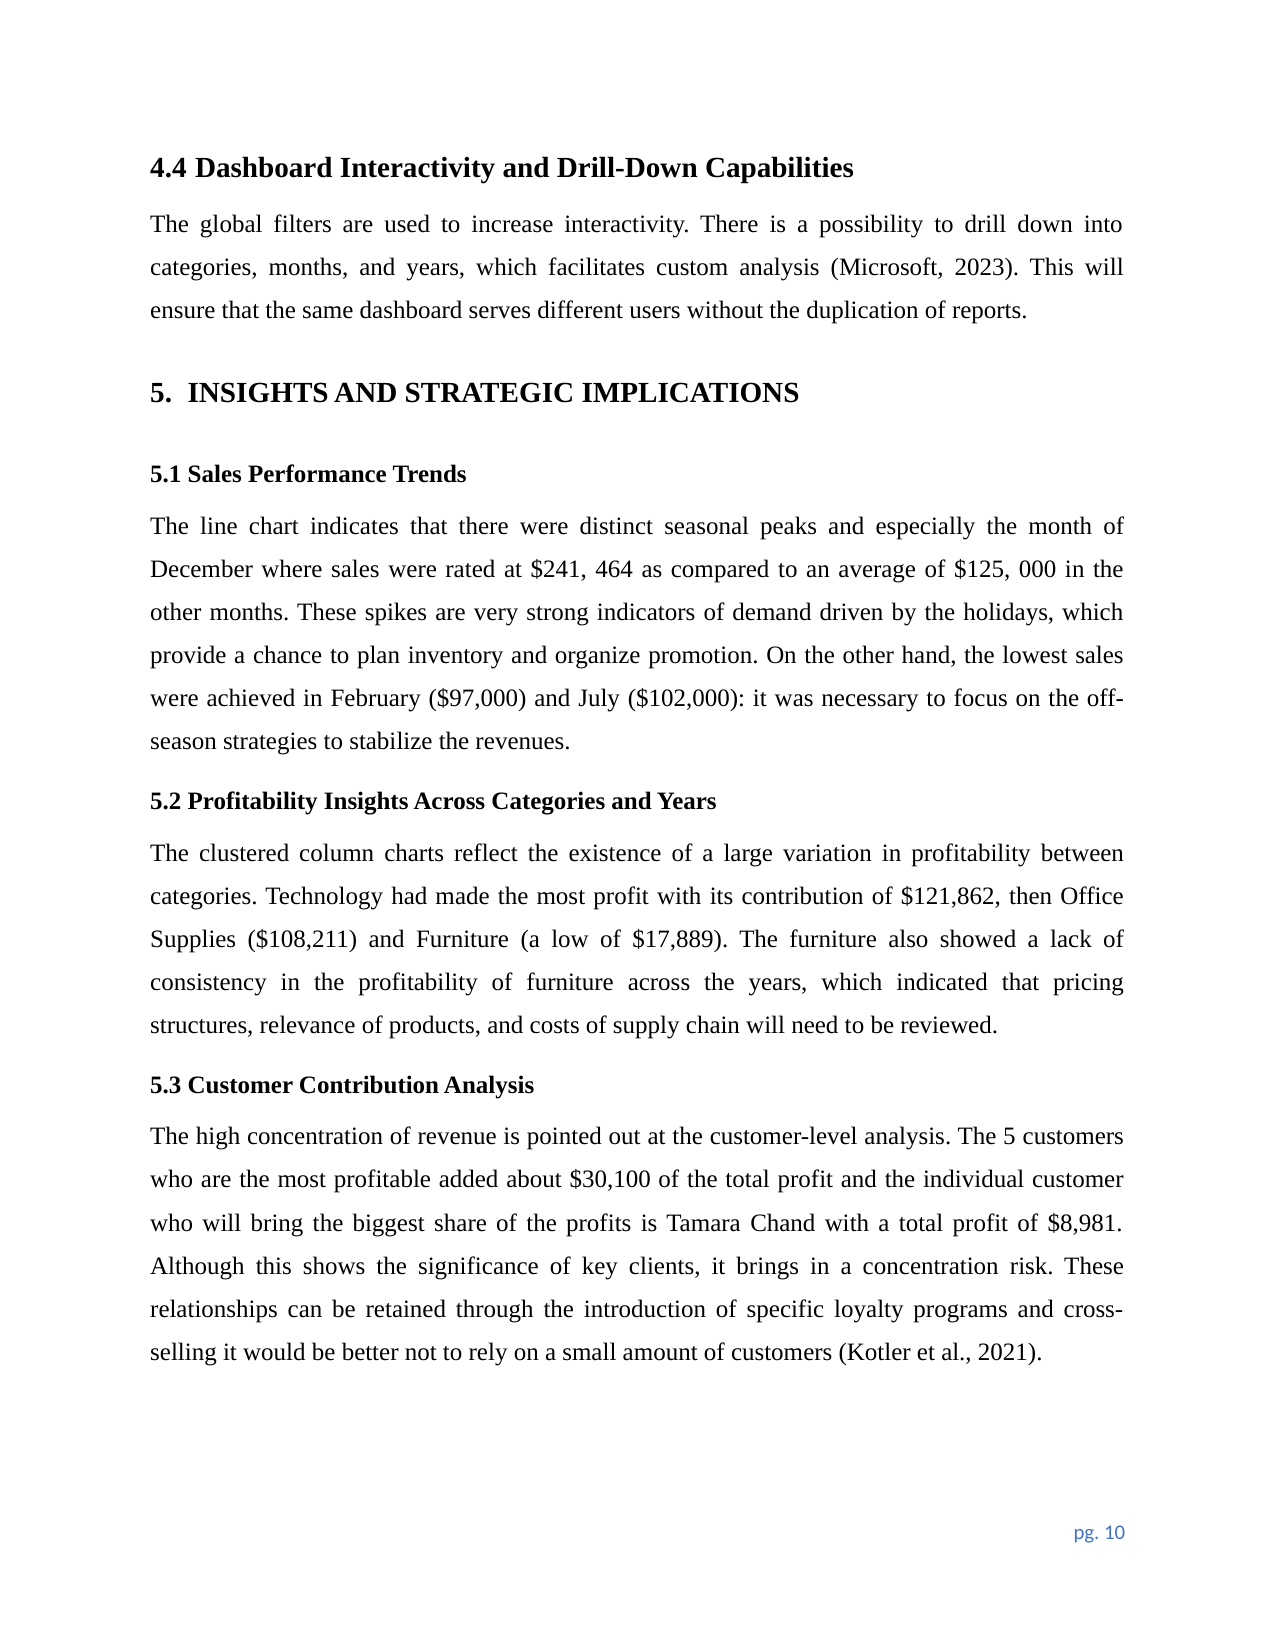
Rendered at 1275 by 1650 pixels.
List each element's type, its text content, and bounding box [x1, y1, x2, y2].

text The global filters are used to increase interactivity. There is a possibility to drill down into categories, months, and years, which facilitates custom analysis (Microsoft, 2023). This will ensure that the same dashboard serves different users without the duplication of reports. [150, 209, 1125, 324]
subtitle Dashboard Interactivity and Drill-Down Capabilities [150, 150, 1125, 183]
subtitle Customer Contribution Analysis [150, 1070, 1125, 1099]
subtitle Sales Performance Trends [150, 459, 1125, 488]
text The clustered column charts reflect the existence of a large variation in profitability between categories. Technology had made the most profit with its contribution of $121,862, then Office Supplies ($108,211) and Furniture (a low of $17,889). The furniture also showed a lack of consistency in the profitability of furniture across the years, which indicated that pricing structures, relevance of products, and costs of supply chain will need to be reviewed. [150, 838, 1125, 1039]
text The line chart indicates that there were distinct seasonal peaks and especially the month of December where sales were rated at $241, 464 as compared to an average of $125, 000 in the other months. These spikes are very strong indicators of demand driven by the holidays, which provide a chance to plan inventory and organize promotion. On the other hand, the lowest sales were achieved in February ($97,000) and July ($102,000): it was necessary to focus on the off-season strategies to stabilize the revenues. [150, 511, 1125, 755]
text The high concentration of revenue is pointed out at the customer-level analysis. The 5 customers who are the most profitable added about $30,100 of the total profit and the individual customer who will bring the biggest share of the profits is Tamara Chand with a total profit of $8,981. Although this shows the significance of key clients, it brings in a concentration risk. These relationships can be retained through the introduction of specific loyalty programs and cross-selling it would be better not to rely on a small amount of customers (Kotler et al., 2021). [150, 1121, 1125, 1366]
subtitle INSIGHTS AND STRATEGIC IMPLICATIONS [150, 376, 1125, 409]
subtitle Profitability Insights Across Categories and Years [150, 786, 1125, 815]
